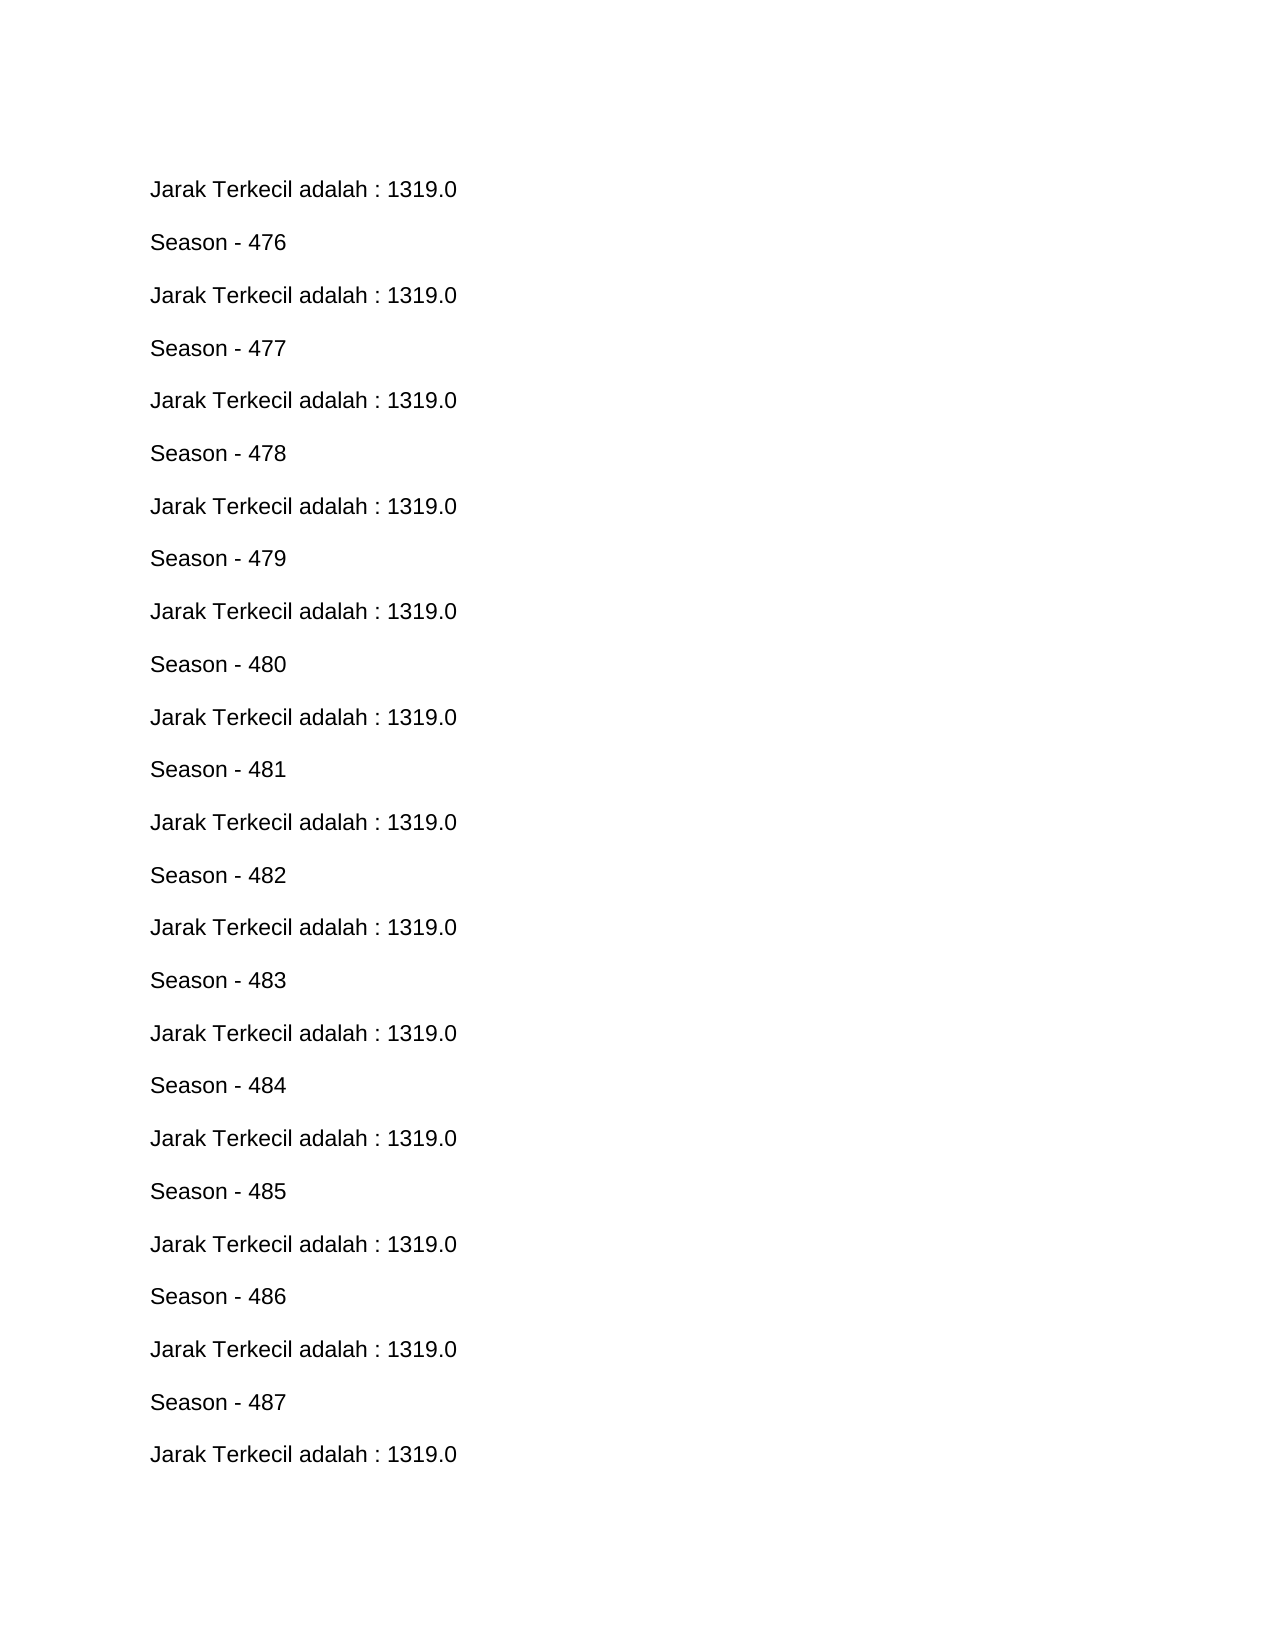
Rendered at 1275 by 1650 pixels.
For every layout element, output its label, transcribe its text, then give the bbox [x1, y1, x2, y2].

text Season - 483 [150, 967, 1125, 993]
text Jarak Terkecil adalah : 1319.0 [150, 1441, 1125, 1468]
text Jarak Terkecil adalah : 1319.0 [150, 703, 1125, 730]
text Jarak Terkecil adalah : 1319.0 [150, 176, 1125, 203]
text Season - 486 [150, 1283, 1125, 1309]
text Season - 477 [150, 334, 1125, 361]
text Season - 479 [150, 545, 1125, 572]
text Jarak Terkecil adalah : 1319.0 [150, 914, 1125, 941]
text Jarak Terkecil adalah : 1319.0 [150, 1125, 1125, 1151]
text Season - 480 [150, 651, 1125, 677]
text Jarak Terkecil adalah : 1319.0 [150, 493, 1125, 519]
text Season - 484 [150, 1072, 1125, 1099]
text Jarak Terkecil adalah : 1319.0 [150, 598, 1125, 624]
text Season - 478 [150, 440, 1125, 466]
text Season - 476 [150, 229, 1125, 255]
text Season - 485 [150, 1178, 1125, 1204]
text Jarak Terkecil adalah : 1319.0 [150, 1020, 1125, 1046]
text Season - 487 [150, 1389, 1125, 1415]
text Jarak Terkecil adalah : 1319.0 [150, 387, 1125, 413]
text Jarak Terkecil adalah : 1319.0 [150, 1336, 1125, 1362]
text Jarak Terkecil adalah : 1319.0 [150, 282, 1125, 308]
text Season - 482 [150, 862, 1125, 888]
text Season - 481 [150, 756, 1125, 782]
text Jarak Terkecil adalah : 1319.0 [150, 809, 1125, 835]
text Jarak Terkecil adalah : 1319.0 [150, 1231, 1125, 1257]
